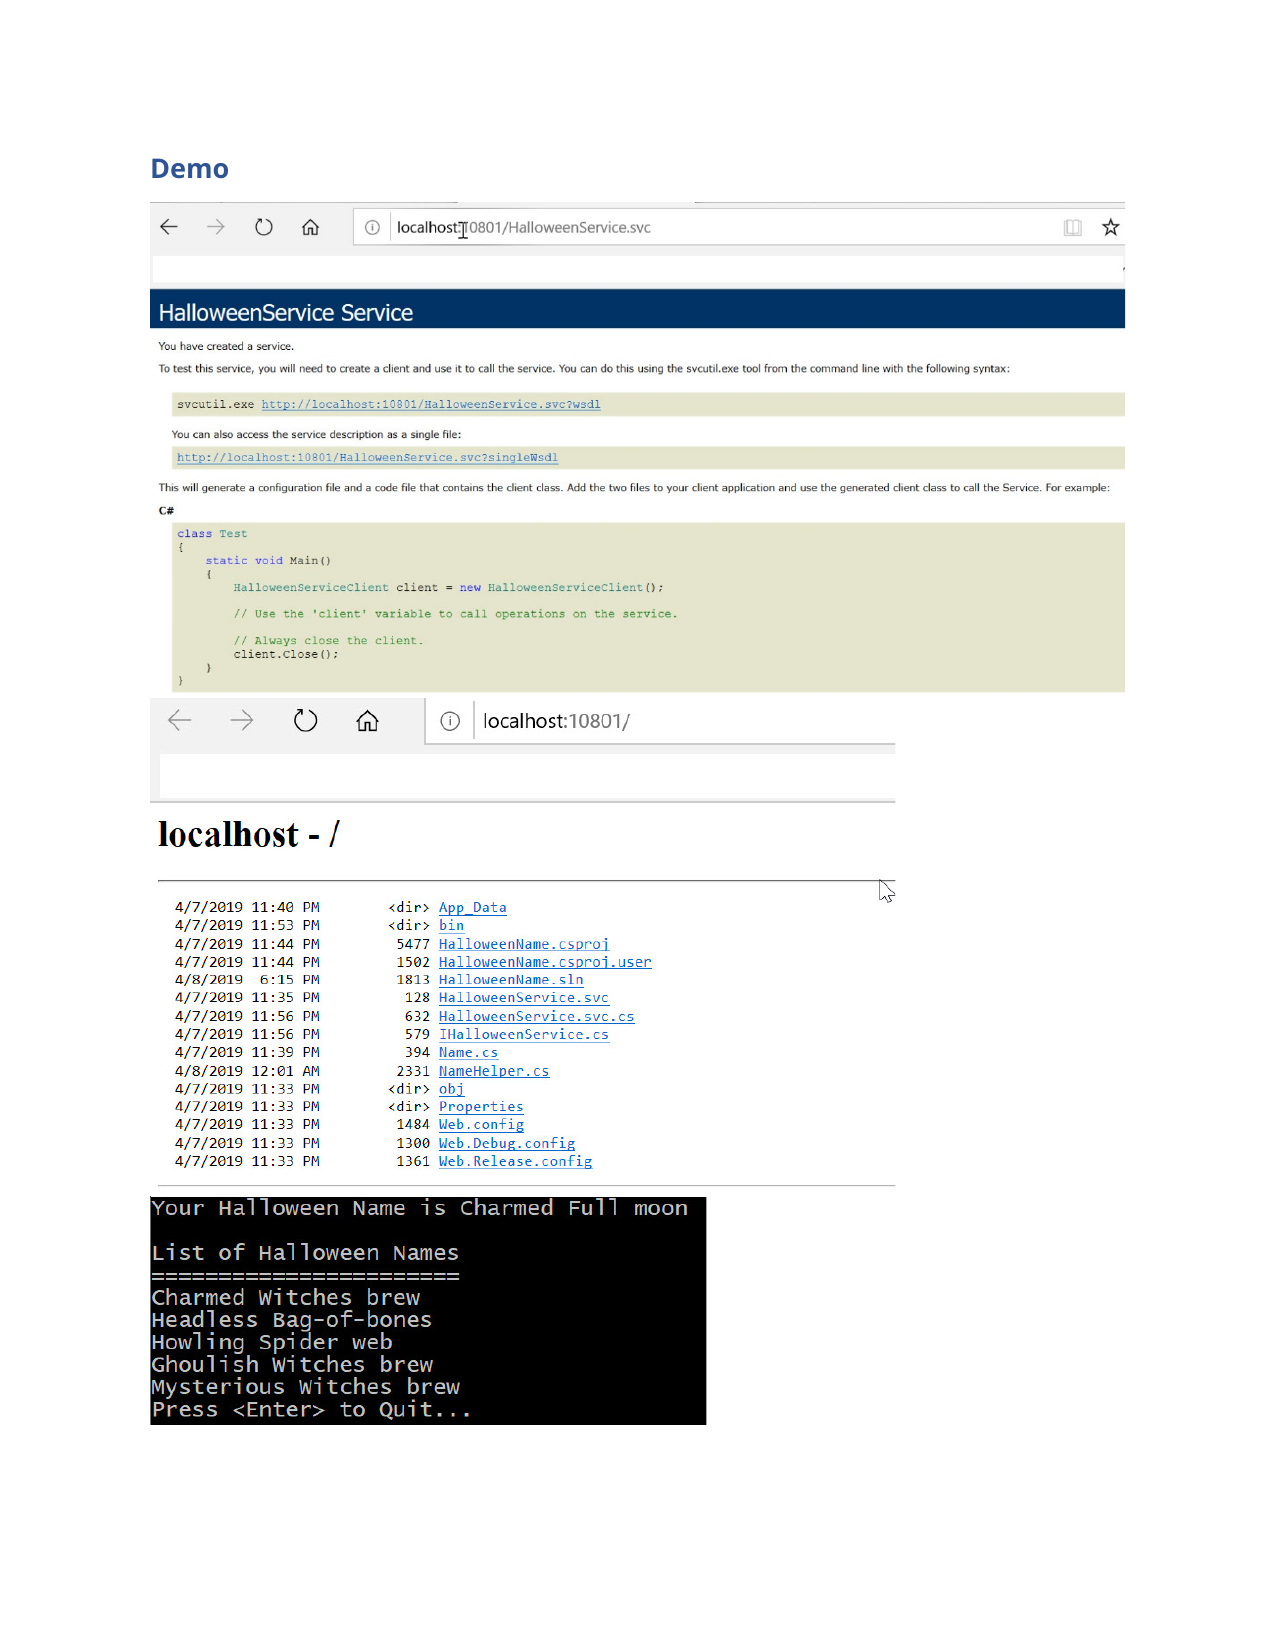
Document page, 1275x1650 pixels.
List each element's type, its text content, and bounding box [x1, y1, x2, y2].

subtitle Demo [150, 150, 1125, 187]
picture [150, 202, 1125, 697]
picture [150, 698, 896, 1194]
picture [150, 1196, 707, 1425]
